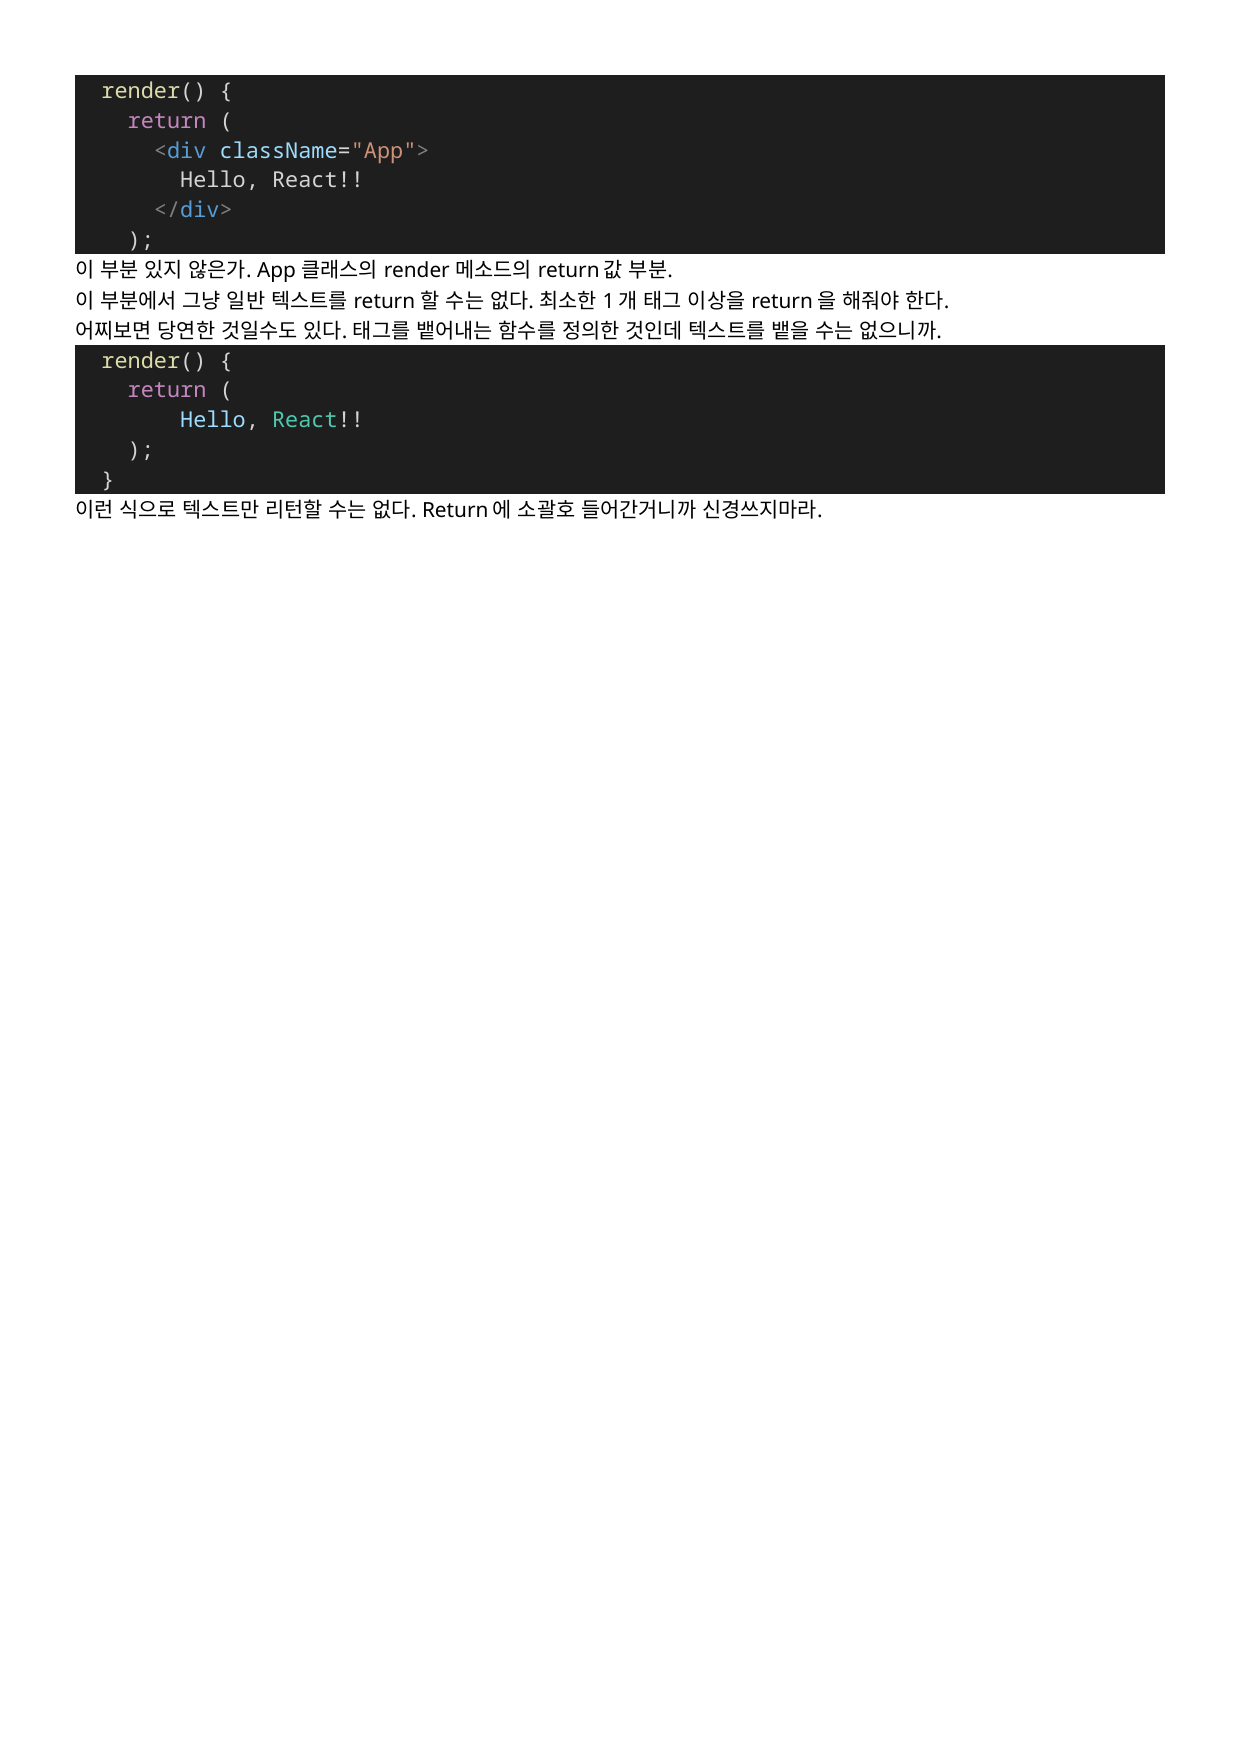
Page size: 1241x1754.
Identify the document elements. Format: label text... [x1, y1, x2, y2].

text render() { [75, 75, 1165, 105]
text 이런 식으로 텍스트만 리턴할 수는 없다. Return에 소괄호 들어간거니까 신경쓰지마라. [75, 494, 1165, 524]
text Hello, React!! [75, 404, 1165, 434]
text } [75, 464, 1165, 494]
text return ( [75, 374, 1165, 404]
text 이 부분에서 그냥 일반 텍스트를 return 할 수는 없다. 최소한 1개 태그 이상을 return을 해줘야 한다. [75, 284, 1165, 314]
text return ( [75, 105, 1165, 134]
text 어찌보면 당연한 것일수도 있다. 태그를 뱉어내는 함수를 정의한 것인데 텍스트를 뱉을 수는 없으니까. [75, 314, 1165, 345]
text ); [75, 434, 1165, 464]
text render() { [75, 345, 1165, 374]
text </div> [75, 194, 1165, 224]
text <div className="App"> [75, 134, 1165, 164]
text 이 부분 있지 않은가. App 클래스의 render 메소드의 return값 부분. [75, 254, 1165, 284]
text ); [75, 224, 1165, 254]
text Hello, React!! [75, 164, 1165, 194]
